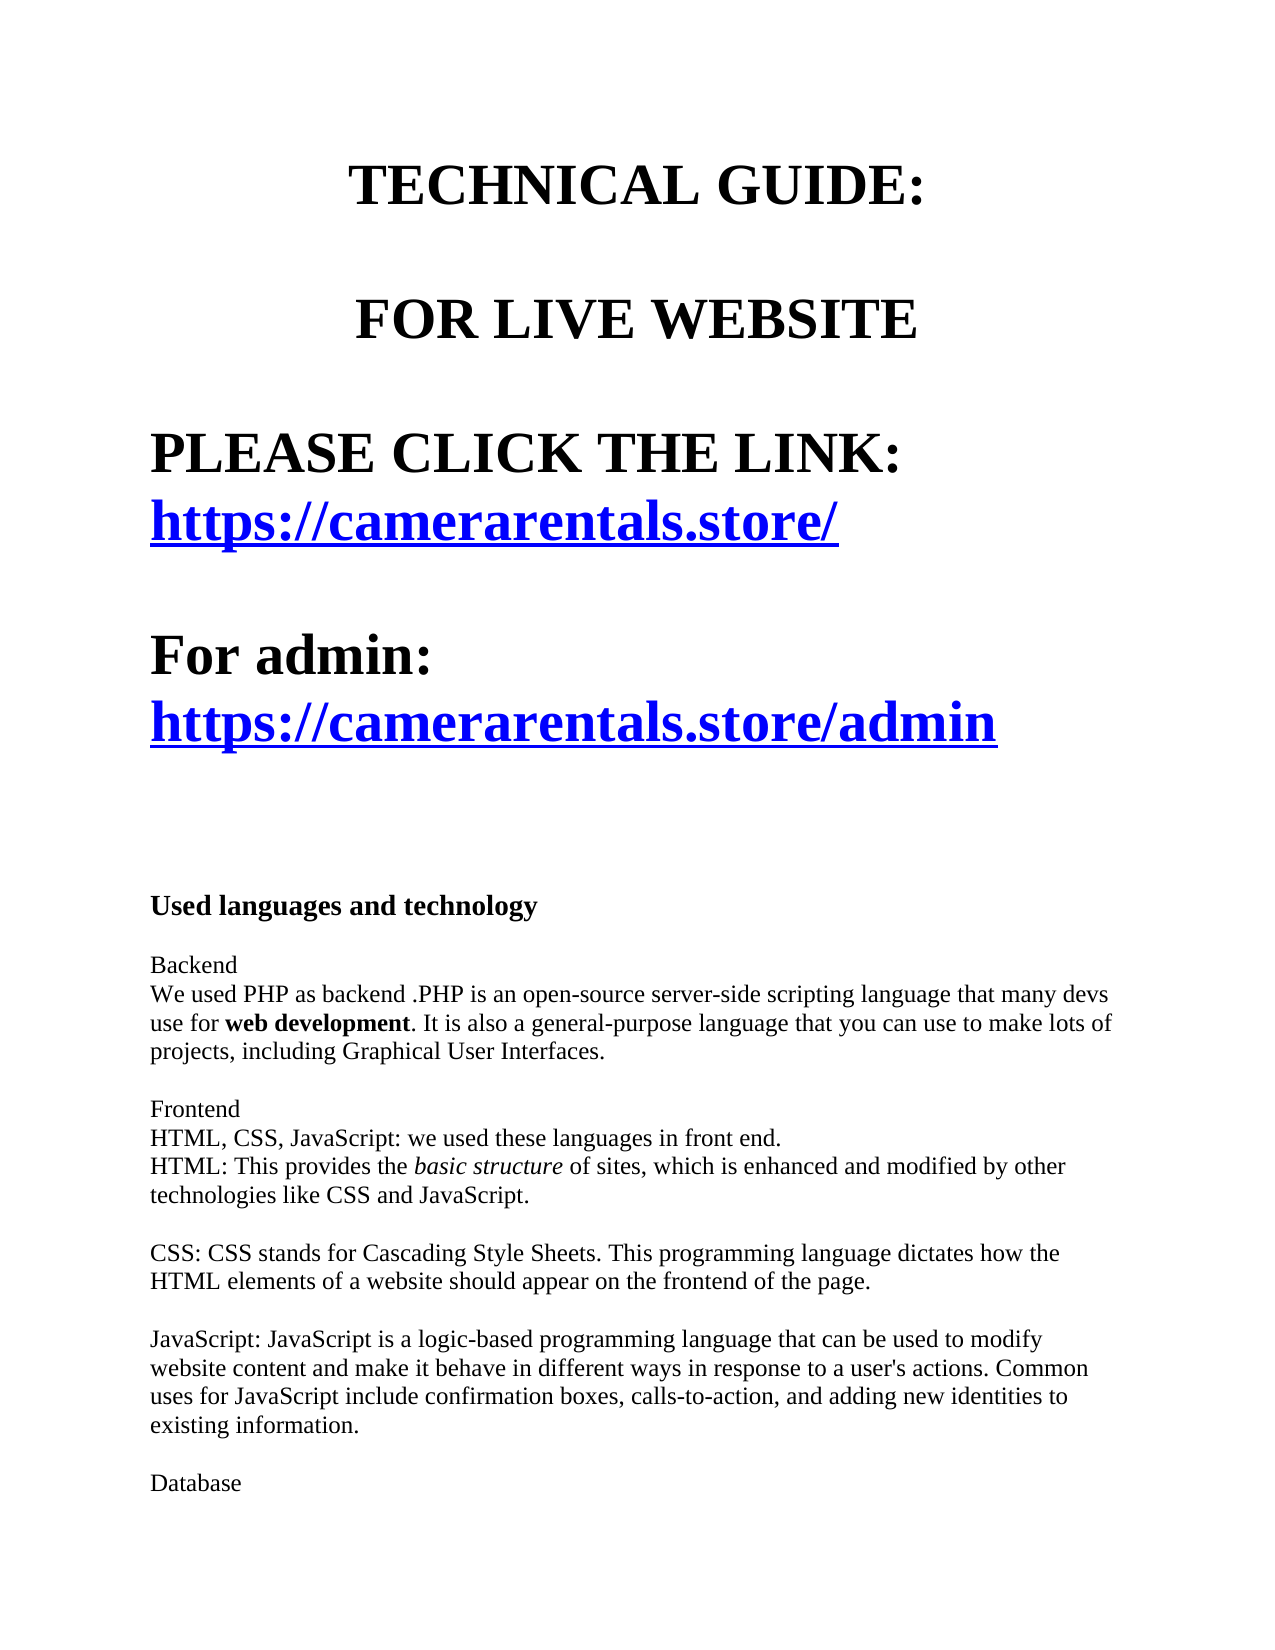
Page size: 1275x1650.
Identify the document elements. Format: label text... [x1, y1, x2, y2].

text HTML, CSS, JavaScript: we used these languages in front end. [150, 1123, 1125, 1151]
text Used languages and technology [150, 888, 1125, 921]
text Database [150, 1468, 1125, 1496]
text For admin: [150, 619, 1125, 687]
text We used PHP as backend .PHP is an open-source server-side scripting language that many devs use for web development. It is also a general-purpose language that you can use to make lots of projects, including Graphical User Interfaces. [150, 979, 1125, 1065]
text FOR LIVE WEBSITE [150, 284, 1125, 351]
text TECHNICAL GUIDE: [150, 150, 1125, 217]
text Frontend [150, 1094, 1125, 1123]
text https://camerarentals.store/admin [150, 687, 1125, 754]
text HTML: This provides the basic structure of sites, which is enhanced and modified by other technologies like CSS and JavaScript. [150, 1151, 1125, 1209]
text PLEASE CLICK THE LINK: https://camerarentals.store/ [150, 418, 1125, 552]
text CSS: CSS stands for Cascading Style Sheets. This programming language dictates how the HTML elements of a website should appear on the frontend of the page. [150, 1238, 1125, 1295]
text JavaScript: JavaScript is a logic-based programming language that can be used to modify website content and make it behave in different ways in response to a user's actions. Common uses for JavaScript include confirmation boxes, calls-to-action, and adding new identities to existing information. [150, 1324, 1125, 1439]
text Backend [150, 950, 1125, 979]
